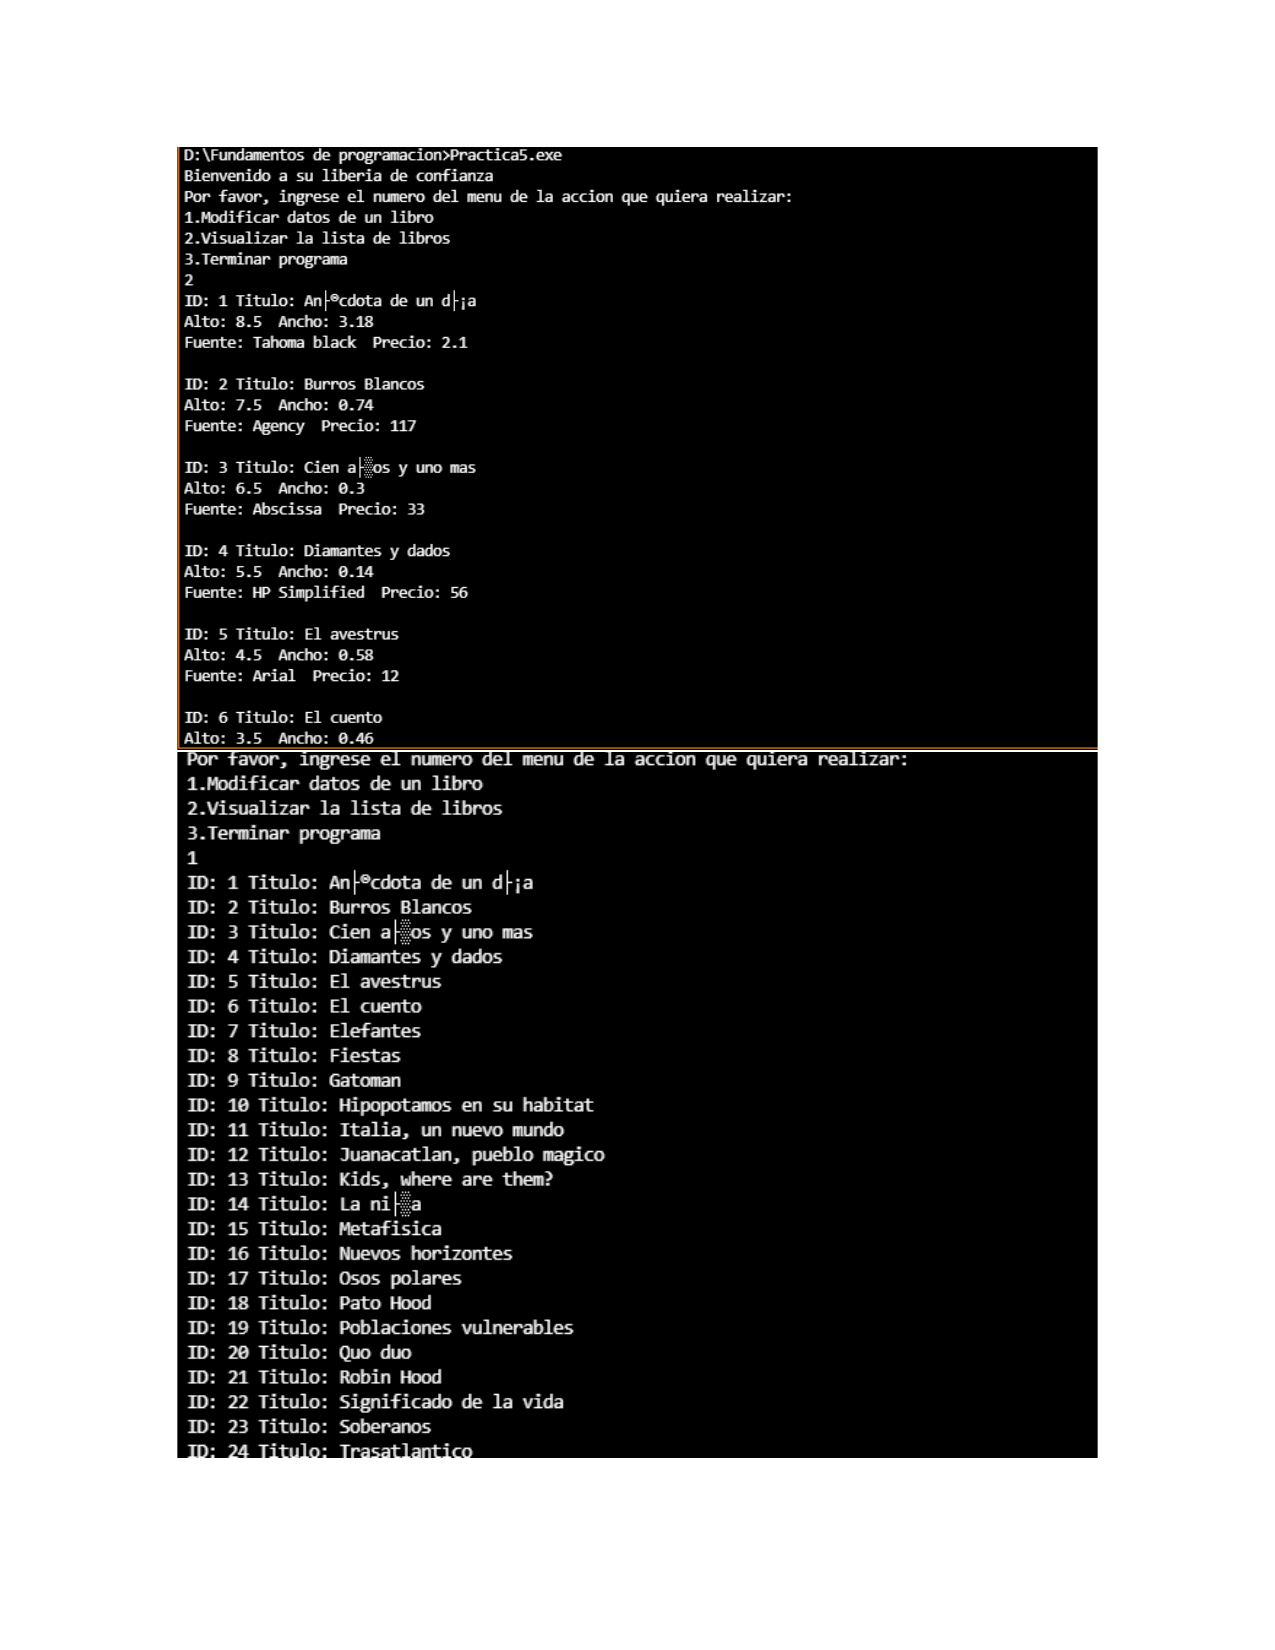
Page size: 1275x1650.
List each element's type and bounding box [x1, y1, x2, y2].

picture [177, 147, 1098, 750]
picture [177, 752, 1098, 1458]
